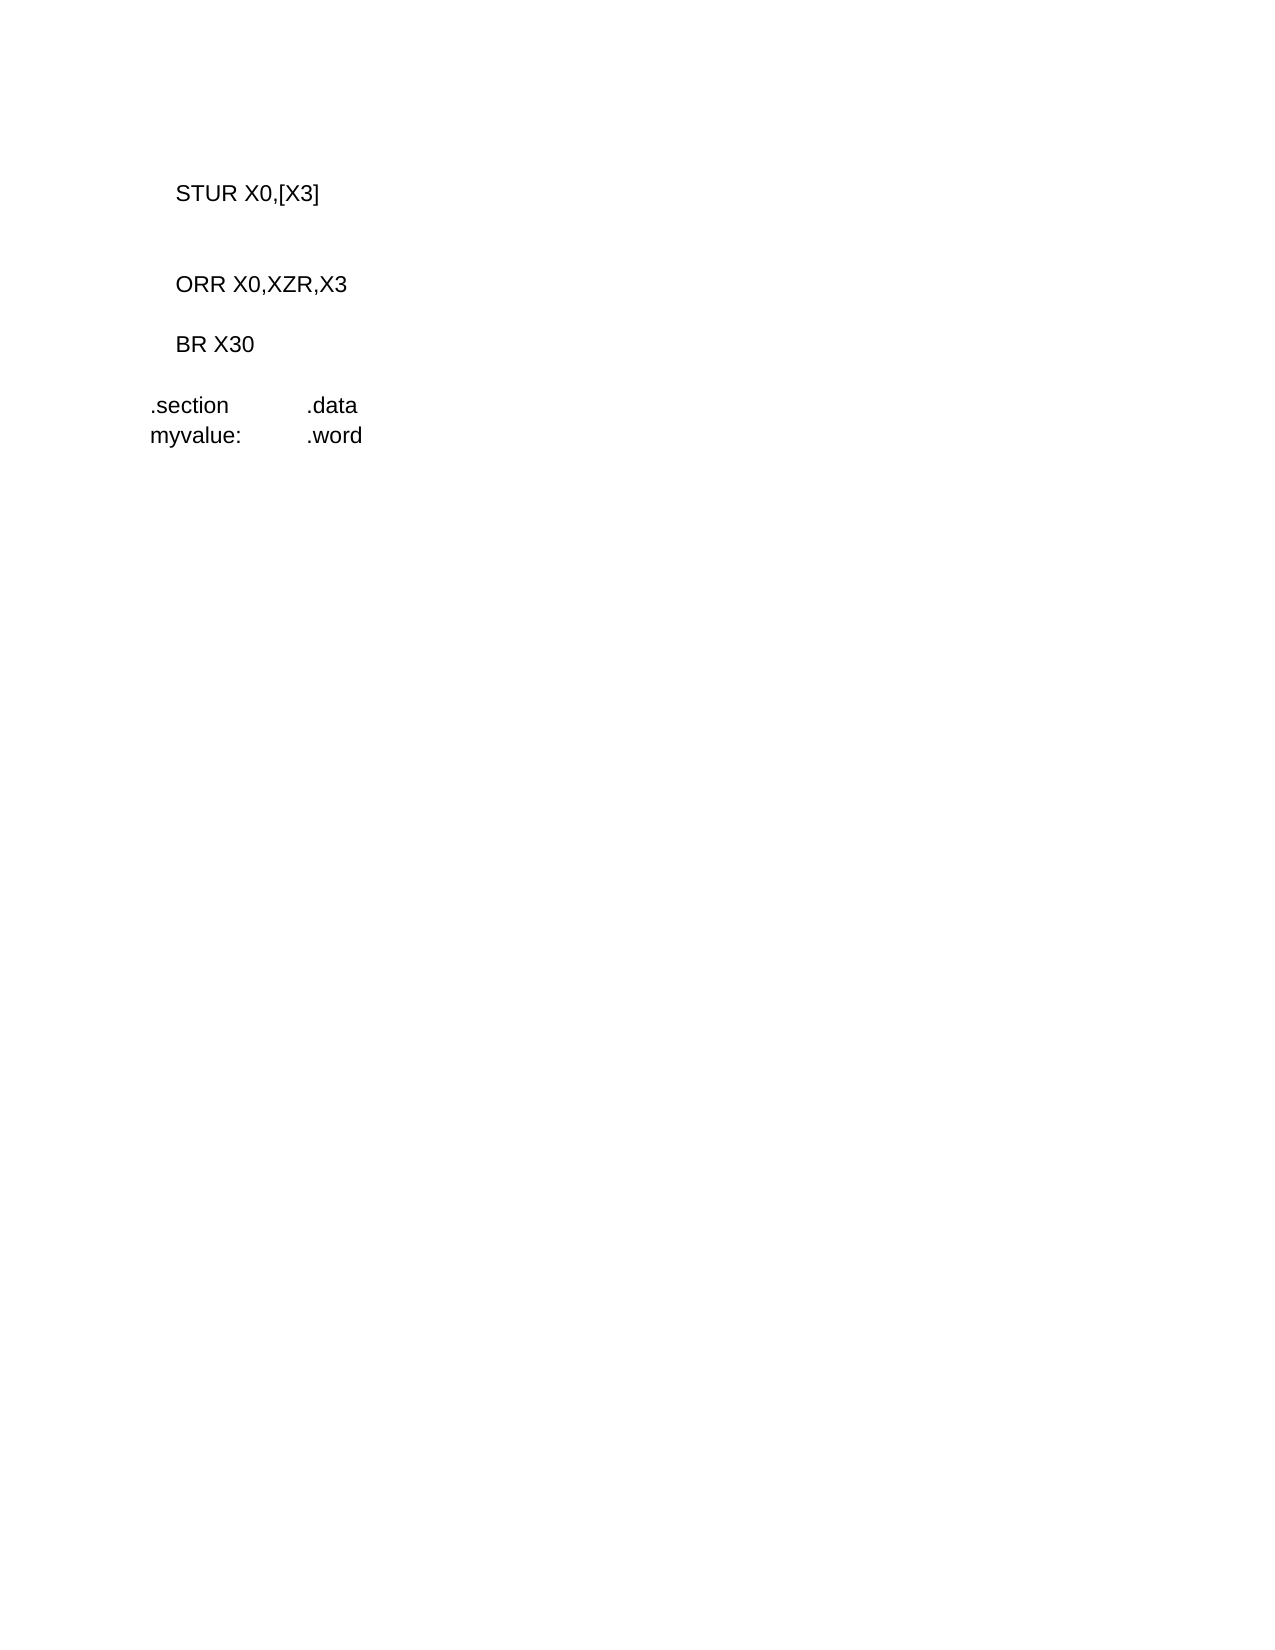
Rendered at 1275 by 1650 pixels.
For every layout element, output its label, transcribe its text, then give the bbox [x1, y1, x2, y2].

text .section .data [150, 392, 1125, 418]
text myvalue: .word [150, 422, 1125, 448]
text ORR X0,XZR,X3 [150, 271, 1125, 297]
text BR X30 [150, 331, 1125, 358]
text STUR X0,[X3] [150, 180, 1125, 207]
